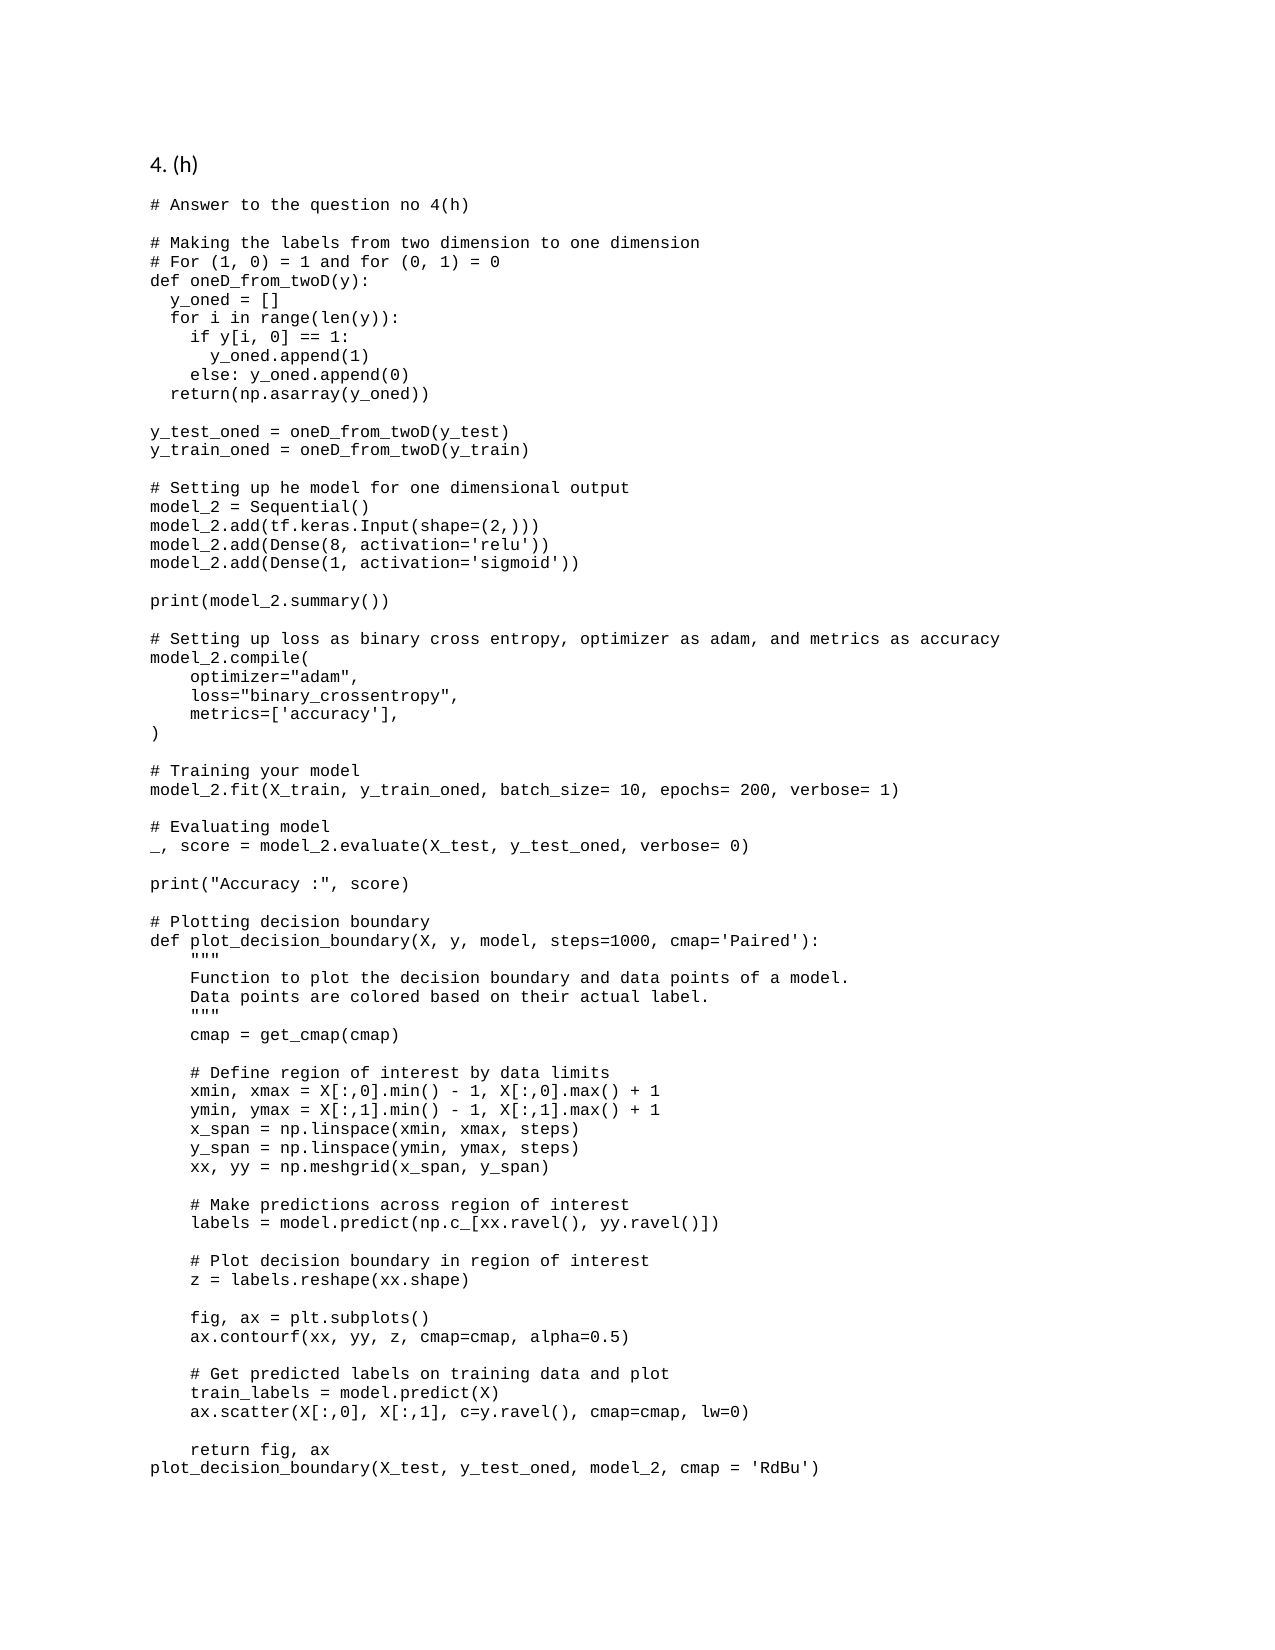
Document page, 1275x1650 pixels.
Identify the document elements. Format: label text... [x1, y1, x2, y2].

text model_2.compile( [150, 649, 1125, 668]
text return(np.asarray(y_oned)) [150, 385, 1125, 404]
text # Make predictions across region of interest [150, 1196, 1125, 1215]
text # Making the labels from two dimension to one dimension [150, 234, 1125, 253]
text model_2.add(tf.keras.Input(shape=(2,))) [150, 517, 1125, 536]
text y_oned = [] [150, 291, 1125, 310]
text # For (1, 0) = 1 and for (0, 1) = 0 [150, 253, 1125, 272]
text cmap = get_cmap(cmap) [150, 1026, 1125, 1045]
text def plot_decision_boundary(X, y, model, steps=1000, cmap='Paired'): [150, 932, 1125, 951]
text y_train_oned = oneD_from_twoD(y_train) [150, 442, 1125, 461]
text plot_decision_boundary(X_test, y_test_oned, model_2, cmap = 'RdBu') [150, 1460, 1125, 1479]
text x_span = np.linspace(xmin, xmax, steps) [150, 1121, 1125, 1139]
text 4. (h) [150, 150, 1125, 178]
text def oneD_from_twoD(y): [150, 272, 1125, 291]
text # Setting up loss as binary cross entropy, optimizer as adam, and metrics as accuracy [150, 631, 1125, 649]
text fig, ax = plt.subplots() [150, 1309, 1125, 1328]
text ) [150, 725, 1125, 744]
text # Evaluating model [150, 819, 1125, 838]
text ymin, ymax = X[:,1].min() - 1, X[:,1].max() + 1 [150, 1102, 1125, 1121]
text train_labels = model.predict(X) [150, 1385, 1125, 1403]
text for i in range(len(y)): [150, 310, 1125, 329]
text print(model_2.summary()) [150, 593, 1125, 612]
text metrics=['accuracy'], [150, 706, 1125, 725]
text # Get predicted labels on training data and plot [150, 1366, 1125, 1385]
text Data points are colored based on their actual label. [150, 989, 1125, 1008]
text # Answer to the question no 4(h) [150, 197, 1125, 216]
text Function to plot the decision boundary and data points of a model. [150, 970, 1125, 989]
text z = labels.reshape(xx.shape) [150, 1272, 1125, 1290]
text # Plot decision boundary in region of interest [150, 1253, 1125, 1272]
text """ [150, 951, 1125, 970]
text labels = model.predict(np.c_[xx.ravel(), yy.ravel()]) [150, 1215, 1125, 1234]
text # Training your model [150, 762, 1125, 781]
text model_2.add(Dense(1, activation='sigmoid')) [150, 555, 1125, 574]
text """ [150, 1008, 1125, 1026]
text model_2.add(Dense(8, activation='relu')) [150, 536, 1125, 555]
text ax.contourf(xx, yy, z, cmap=cmap, alpha=0.5) [150, 1328, 1125, 1347]
text model_2.fit(X_train, y_train_oned, batch_size= 10, epochs= 200, verbose= 1) [150, 781, 1125, 800]
text # Setting up he model for one dimensional output [150, 480, 1125, 498]
text # Plotting decision boundary [150, 913, 1125, 932]
text y_test_oned = oneD_from_twoD(y_test) [150, 423, 1125, 442]
text # Define region of interest by data limits [150, 1064, 1125, 1083]
text xx, yy = np.meshgrid(x_span, y_span) [150, 1158, 1125, 1177]
text loss="binary_crossentropy", [150, 687, 1125, 706]
text optimizer="adam", [150, 668, 1125, 687]
text return fig, ax [150, 1441, 1125, 1460]
text ax.scatter(X[:,0], X[:,1], c=y.ravel(), cmap=cmap, lw=0) [150, 1403, 1125, 1422]
text if y[i, 0] == 1: [150, 329, 1125, 348]
text y_span = np.linspace(ymin, ymax, steps) [150, 1139, 1125, 1158]
text y_oned.append(1) [150, 348, 1125, 367]
text else: y_oned.append(0) [150, 367, 1125, 385]
text print("Accuracy :", score) [150, 876, 1125, 894]
text _, score = model_2.evaluate(X_test, y_test_oned, verbose= 0) [150, 838, 1125, 857]
text model_2 = Sequential() [150, 498, 1125, 517]
text xmin, xmax = X[:,0].min() - 1, X[:,0].max() + 1 [150, 1083, 1125, 1102]
